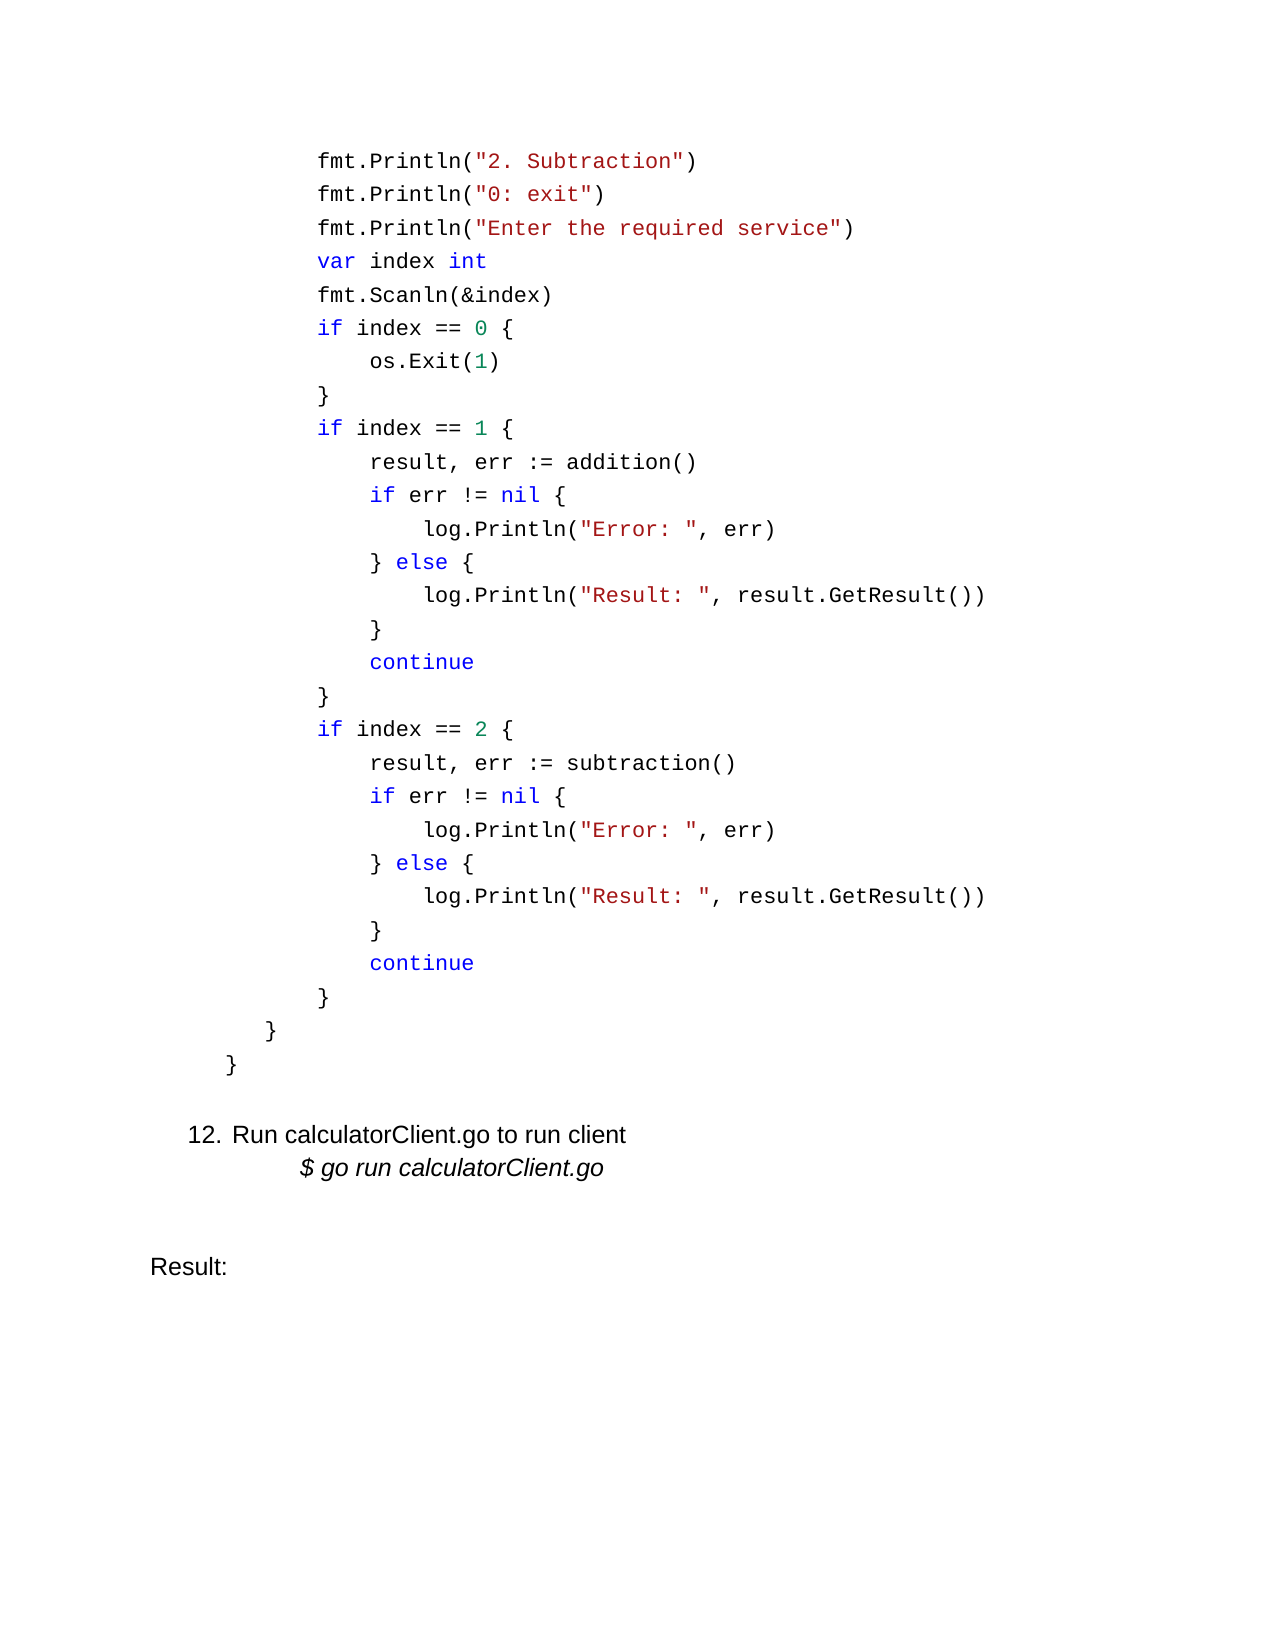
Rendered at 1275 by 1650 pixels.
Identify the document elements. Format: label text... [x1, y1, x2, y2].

text log.Println("Result: ", result.GetResult()) [225, 886, 1125, 910]
text var index int [225, 250, 1125, 275]
text log.Println("Error: ", err) [225, 819, 1125, 843]
text result, err := subtraction() [225, 752, 1125, 777]
text } [225, 618, 1125, 643]
text fmt.Println("0: exit") [225, 183, 1125, 208]
text fmt.Scanln(&index) [225, 284, 1125, 308]
text } [225, 986, 1125, 1011]
text } else { [225, 852, 1125, 877]
text } [225, 384, 1125, 409]
text continue [225, 952, 1125, 977]
text } [225, 1053, 1125, 1078]
text continue [225, 652, 1125, 676]
text os.Exit(1) [225, 351, 1125, 375]
text fmt.Println("Enter the required service") [225, 217, 1125, 242]
text fmt.Println("2. Subtraction") [225, 150, 1125, 175]
text if err != nil { [225, 785, 1125, 810]
text } [225, 919, 1125, 944]
text log.Println("Result: ", result.GetResult()) [225, 585, 1125, 609]
text if index == 2 { [225, 718, 1125, 743]
text } else { [225, 551, 1125, 576]
text $ go run calculatorClient.go [225, 1153, 1125, 1181]
text if index == 1 { [225, 417, 1125, 442]
text } [225, 1019, 1125, 1044]
text if index == 0 { [225, 317, 1125, 342]
text } [225, 685, 1125, 710]
list Run calculatorClient.go to run client [187, 1120, 1125, 1148]
text Result: [150, 1252, 1125, 1281]
text if err != nil { [225, 484, 1125, 509]
text log.Println("Error: ", err) [225, 518, 1125, 543]
text result, err := addition() [225, 451, 1125, 476]
